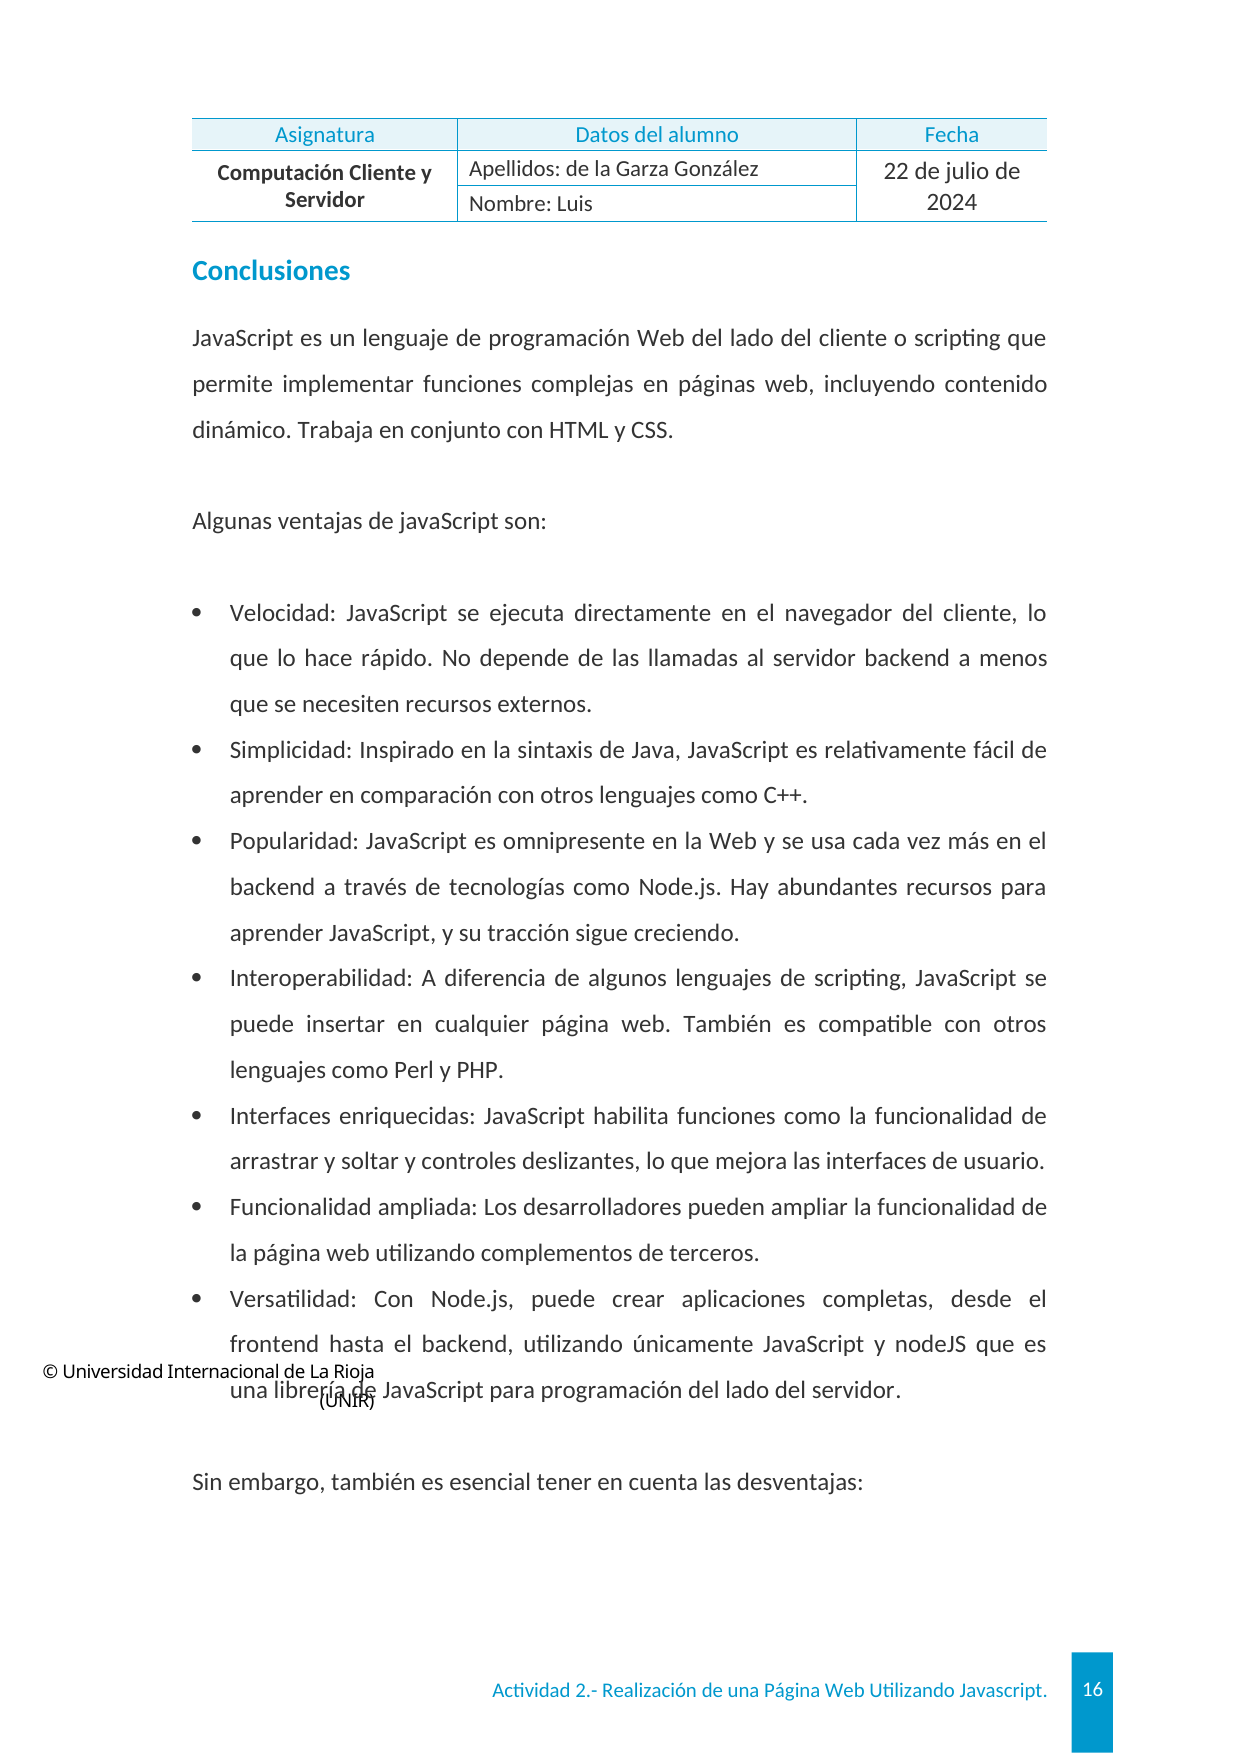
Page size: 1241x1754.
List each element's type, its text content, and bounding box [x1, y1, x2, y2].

list Velocidad: JavaScript se ejecuta directamente en el navegador del cliente, lo que lo hace rápido. No depende de las llamadas al servidor backend a menos que se necesiten recursos externos. [192, 597, 1048, 719]
list Funcionalidad ampliada: Los desarrolladores pueden ampliar la funcionalidad de la página web utilizando complementos de terceros. [192, 1191, 1048, 1267]
list Interoperabilidad: A diferencia de algunos lenguajes de scripting, JavaScript se puede insertar en cualquier página web. También es compatible con otros lenguajes como Perl y PHP. [192, 963, 1048, 1084]
text JavaScript es un lenguaje de programación Web del lado del cliente o scripting que permite implementar funciones complejas en páginas web, incluyendo contenido dinámico. Trabaja en conjunto con HTML y CSS. [192, 322, 1048, 444]
text Conclusiones [192, 252, 1048, 288]
text Algunas ventajas de javaScript son: [192, 505, 1048, 536]
text Sin embargo, también es esencial tener en cuenta las desventajas: [192, 1466, 1048, 1496]
list Simplicidad: Inspirado en la sintaxis de Java, JavaScript es relativamente fácil de aprender en comparación con otros lenguajes como C++. [192, 734, 1048, 810]
list Versatilidad: Con Node.js, puede crear aplicaciones completas, desde el frontend hasta el backend, utilizando únicamente JavaScript y nodeJS que es una librería de JavaScript para programación del lado del servidor. [192, 1283, 1048, 1405]
list Interfaces enriquecidas: JavaScript habilita funciones como la funcionalidad de arrastrar y soltar y controles deslizantes, lo que mejora las interfaces de usuario. [192, 1100, 1048, 1176]
list Popularidad: JavaScript es omnipresente en la Web y se usa cada vez más en el backend a través de tecnologías como Node.js. Hay abundantes recursos para aprender JavaScript, y su tracción sigue creciendo. [192, 825, 1048, 947]
